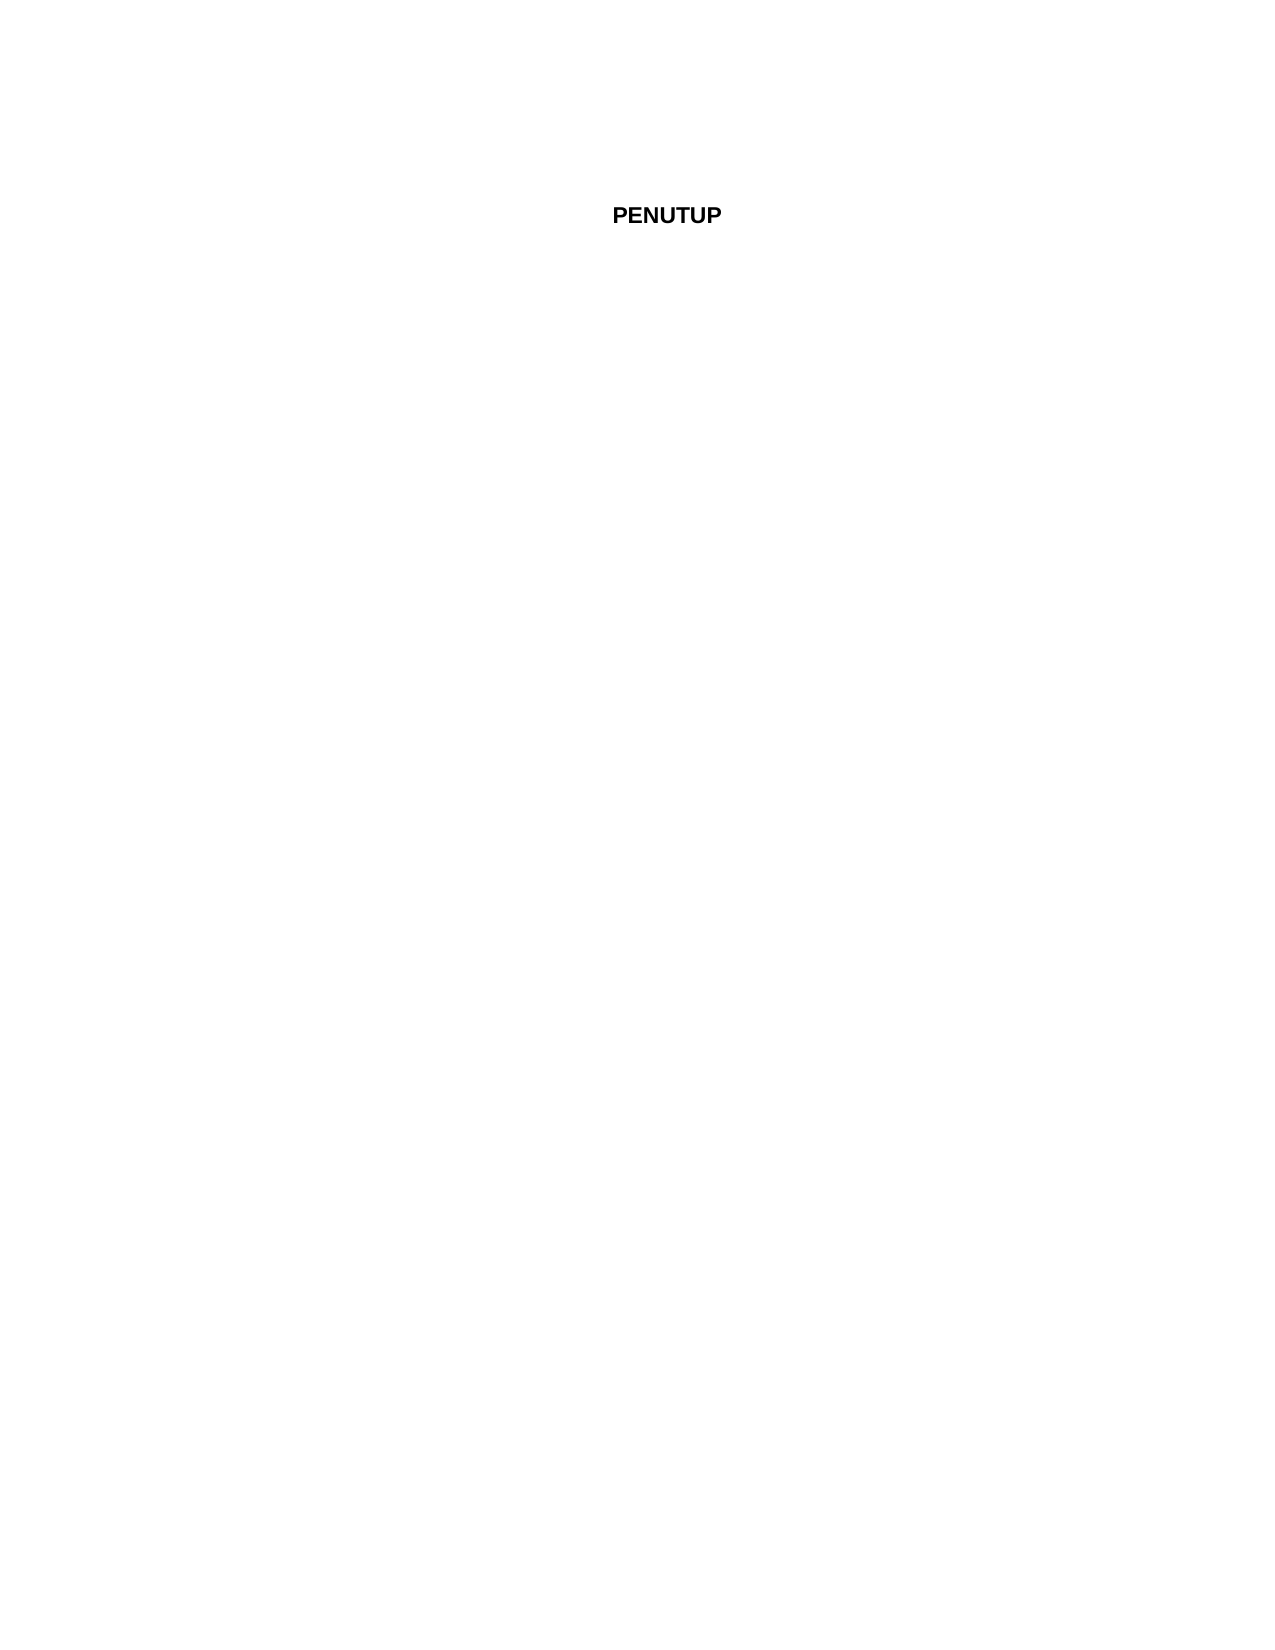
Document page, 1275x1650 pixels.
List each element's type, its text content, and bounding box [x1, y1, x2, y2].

subtitle PENUTUP [236, 202, 1098, 228]
